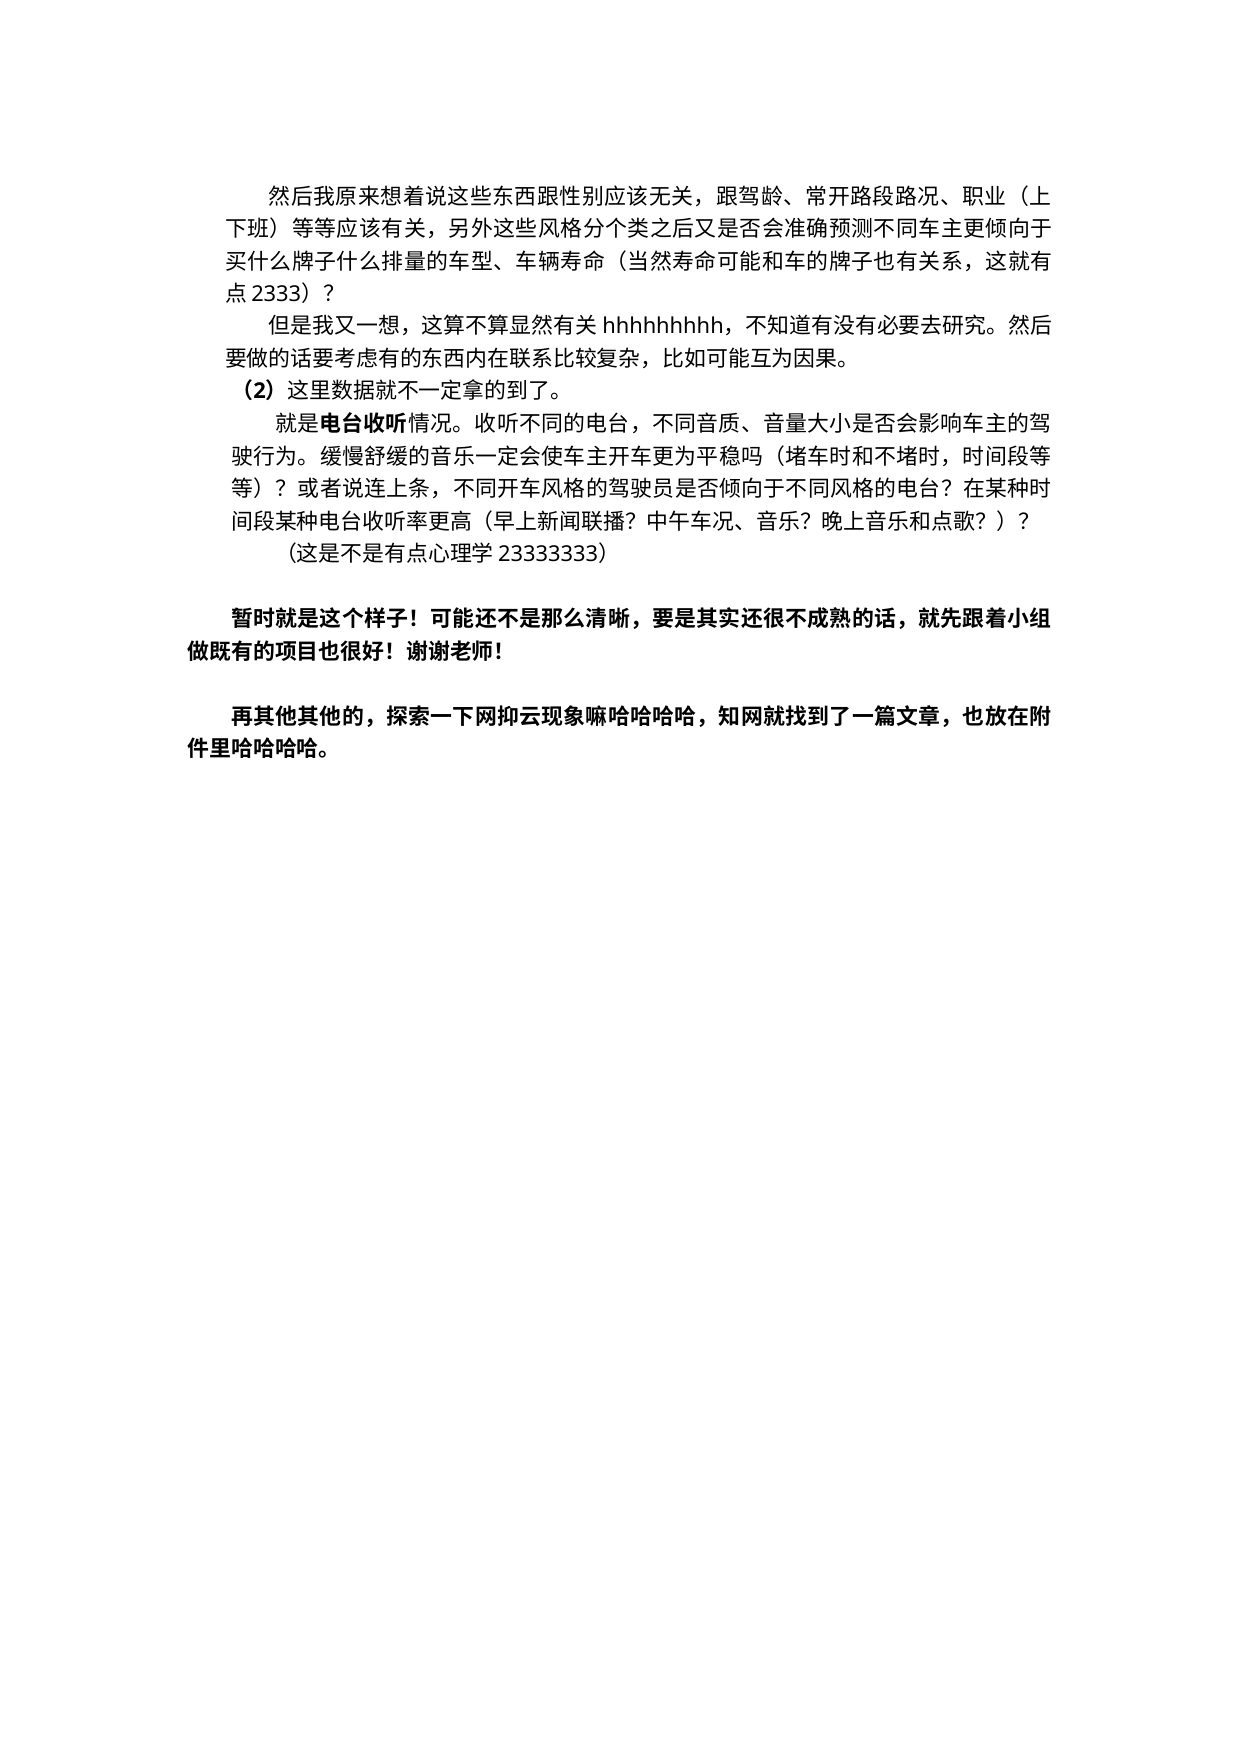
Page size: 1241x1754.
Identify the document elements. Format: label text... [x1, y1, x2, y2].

text 就是电台收听情况。收听不同的电台，不同音质、音量大小是否会影响车主的驾驶行为。缓慢舒缓的音乐一定会使车主开车更为平稳吗（堵车时和不堵时，时间段等等）？或者说连上条，不同开车风格的驾驶员是否倾向于不同风格的电台？在某种时间段某种电台收听率更高（早上新闻联播？中午车况、音乐？晚上音乐和点歌？）？ [231, 406, 1053, 536]
text 再其他其他的，探索一下网抑云现象嘛哈哈哈哈，知网就找到了一篇文章，也放在附件里哈哈哈哈。 [187, 698, 1053, 763]
list 但是我又一想，这算不算显然有关hhhhhhhhh，不知道有没有必要去研究。然后要做的话要考虑有的东西内在联系比较复杂，比如可能互为因果。 [225, 308, 1053, 373]
list 然后我原来想着说这些东西跟性别应该无关，跟驾龄、常开路段路况、职业（上下班）等等应该有关，另外这些风格分个类之后又是否会准确预测不同车主更倾向于买什么牌子什么排量的车型、车辆寿命（当然寿命可能和车的牌子也有关系，这就有点2333）？ [225, 178, 1053, 308]
text （2）这里数据就不一定拿的到了。 [187, 373, 1053, 406]
text （这是不是有点心理学23333333） [231, 536, 1053, 568]
text 暂时就是这个样子！可能还不是那么清晰，要是其实还很不成熟的话，就先跟着小组做既有的项目也很好！谢谢老师！ [187, 601, 1053, 666]
